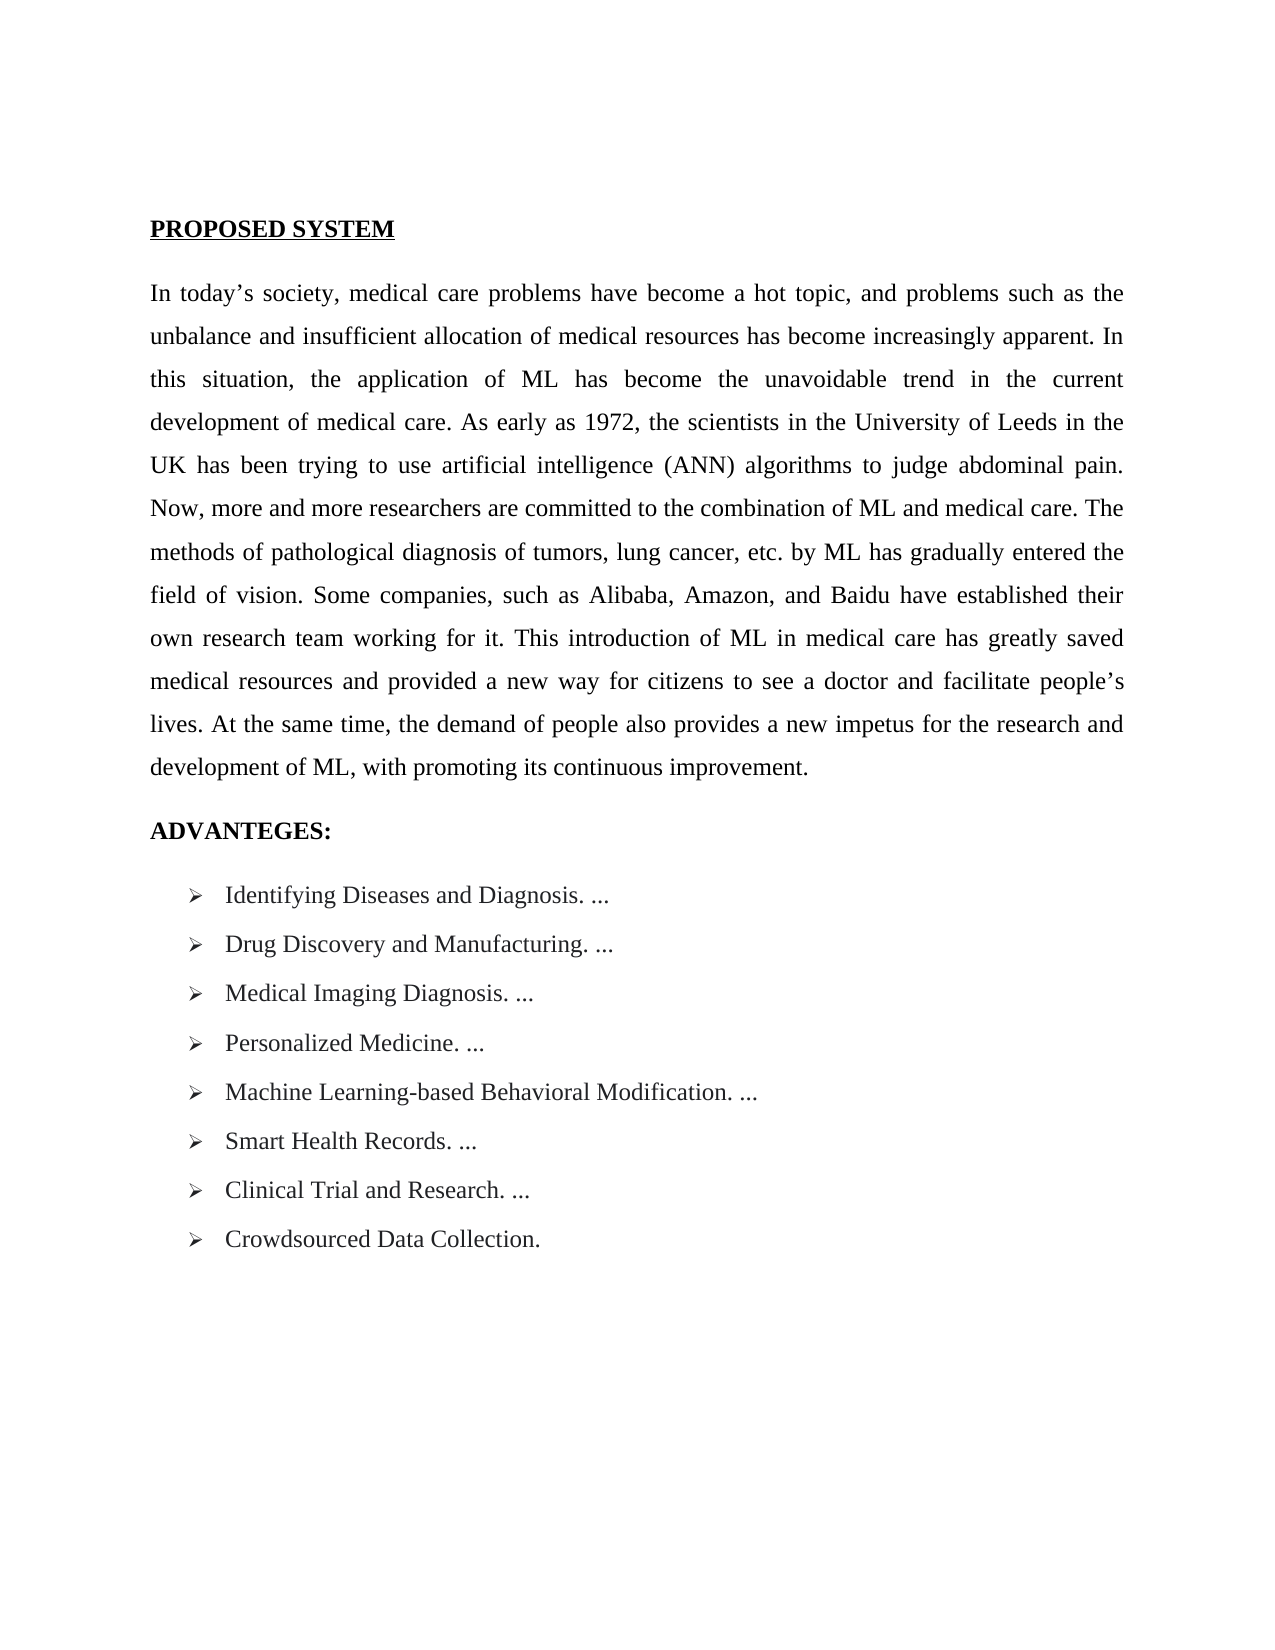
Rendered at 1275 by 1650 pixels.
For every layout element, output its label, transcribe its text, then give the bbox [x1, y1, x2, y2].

list Personalized Medicine. ... [187, 1028, 1125, 1056]
text In today’s society, medical care problems have become a hot topic, and problems such as the unbalance and insufficient allocation of medical resources has become increasingly apparent. In this situation, the application of ML has become the unavoidable trend in the current development of medical care. As early as 1972, the scientists in the University of Leeds in the UK has been trying to use artificial intelligence (ANN) algorithms to judge abdominal pain. Now, more and more researchers are committed to the combination of ML and medical care. The methods of pathological diagnosis of tumors, lung cancer, etc. by ML has gradually entered the field of vision. Some companies, such as Alibaba, Amazon, and Baidu have established their own research team working for it. This introduction of ML in medical care has greatly saved medical resources and provided a new way for citizens to see a doctor and facilitate people’s lives. At the same time, the demand of people also provides a new impetus for the research and development of ML, with promoting its continuous improvement. [150, 278, 1125, 781]
list Clinical Trial and Research. ... [187, 1175, 1125, 1204]
text PROPOSED SYSTEM [150, 214, 1125, 243]
list Identifying Diseases and Diagnosis. ... [187, 880, 1125, 909]
text ADVANTEGES: [150, 816, 1125, 845]
list Smart Health Records. ... [187, 1126, 1125, 1155]
list Machine Learning-based Behavioral Modification. ... [187, 1077, 1125, 1106]
list Crowdsourced Data Collection. [187, 1224, 1125, 1253]
list Medical Imaging Diagnosis. ... [187, 978, 1125, 1007]
list Drug Discovery and Manufacturing. ... [187, 929, 1125, 958]
